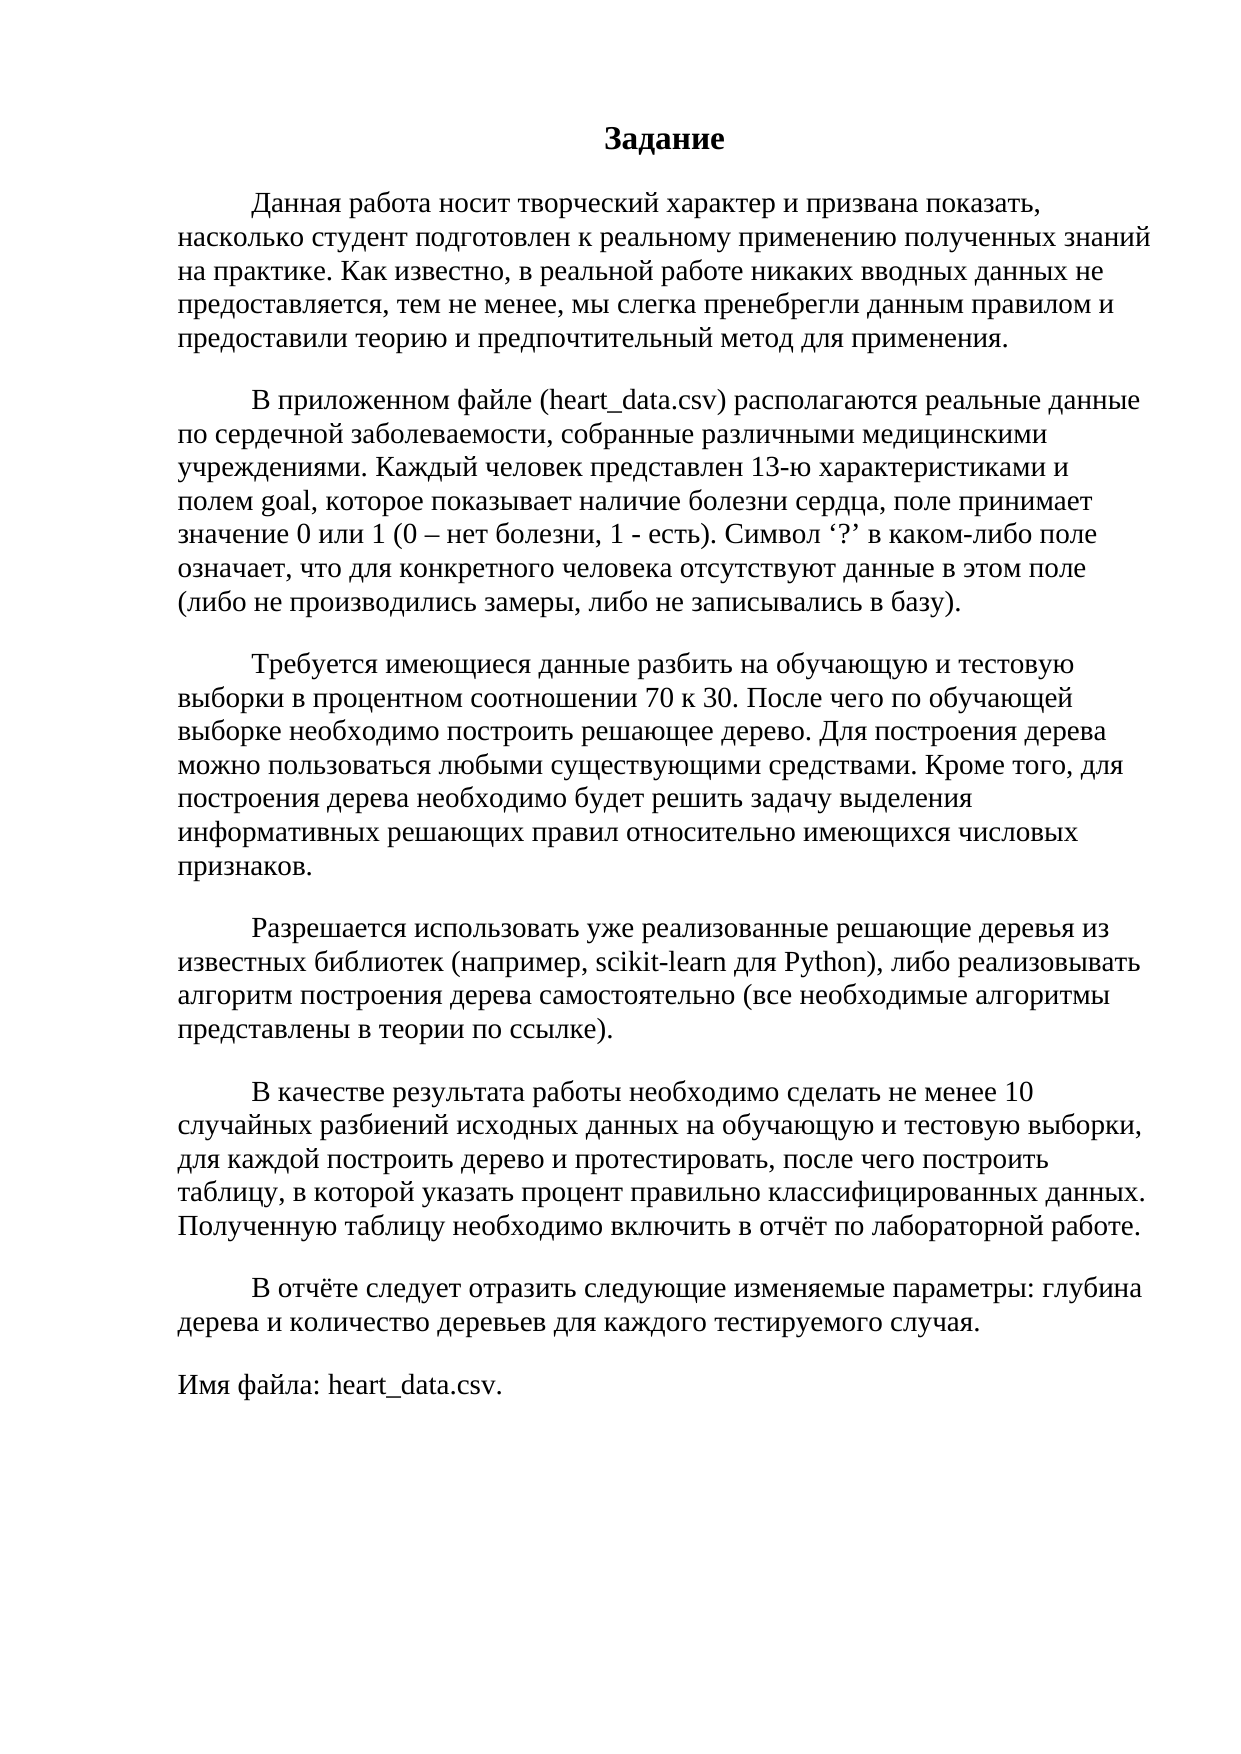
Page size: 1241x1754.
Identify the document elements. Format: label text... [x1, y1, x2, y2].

text Данная работа носит творческий характер и призвана показать, насколько студент подготовлен к реальному применению полученных знаний на практике. Как известно, в реальной работе никаких вводных данных не предоставляется, тем не менее, мы слегка пренебрегли данным правилом и предоставили теорию и предпочтительный метод для применения. [177, 186, 1152, 353]
text В приложенном файле (heart_data.csv) располагаются реальные данные по сердечной заболеваемости, собранные различными медицинскими учреждениями. Каждый человек представлен 13-ю характеристиками и полем goal, которое показывает наличие болезни сердца, поле принимает значение 0 или 1 (0 – нет болезни, 1 - есть). Символ ‘?’ в каком-либо поле означает, что для конкретного человека отсутствуют данные в этом поле (либо не производились замеры, либо не записывались в базу). [177, 382, 1152, 617]
text Требуется имеющиеся данные разбить на обучающую и тестовую выборки в процентном соотношении 70 к 30. После чего по обучающей выборке необходимо построить решающее дерево. Для построения дерева можно пользоваться любыми существующими средствами. Кроме того, для построения дерева необходимо будет решить задачу выделения информативных решающих правил относительно имеющихся числовых признаков. [177, 646, 1152, 881]
text Разрешается использовать уже реализованные решающие деревья из известных библиотек (например, scikit-learn для Python), либо реализовывать алгоритм построения дерева самостоятельно (все необходимые алгоритмы представлены в теории по ссылке). [177, 910, 1152, 1044]
text Имя файла: heart_data.csv. [177, 1367, 1152, 1400]
text В качестве результата работы необходимо сделать не менее 10 случайных разбиений исходных данных на обучающую и тестовую выборки, для каждой построить дерево и протестировать, после чего построить таблицу, в которой указать процент правильно классифицированных данных. Полученную таблицу необходимо включить в отчёт по лабораторной работе. [177, 1074, 1152, 1241]
text Задание [177, 118, 1152, 156]
text В отчёте следует отразить следующие изменяемые параметры: глубина дерева и количество деревьев для каждого тестируемого случая. [177, 1271, 1152, 1338]
